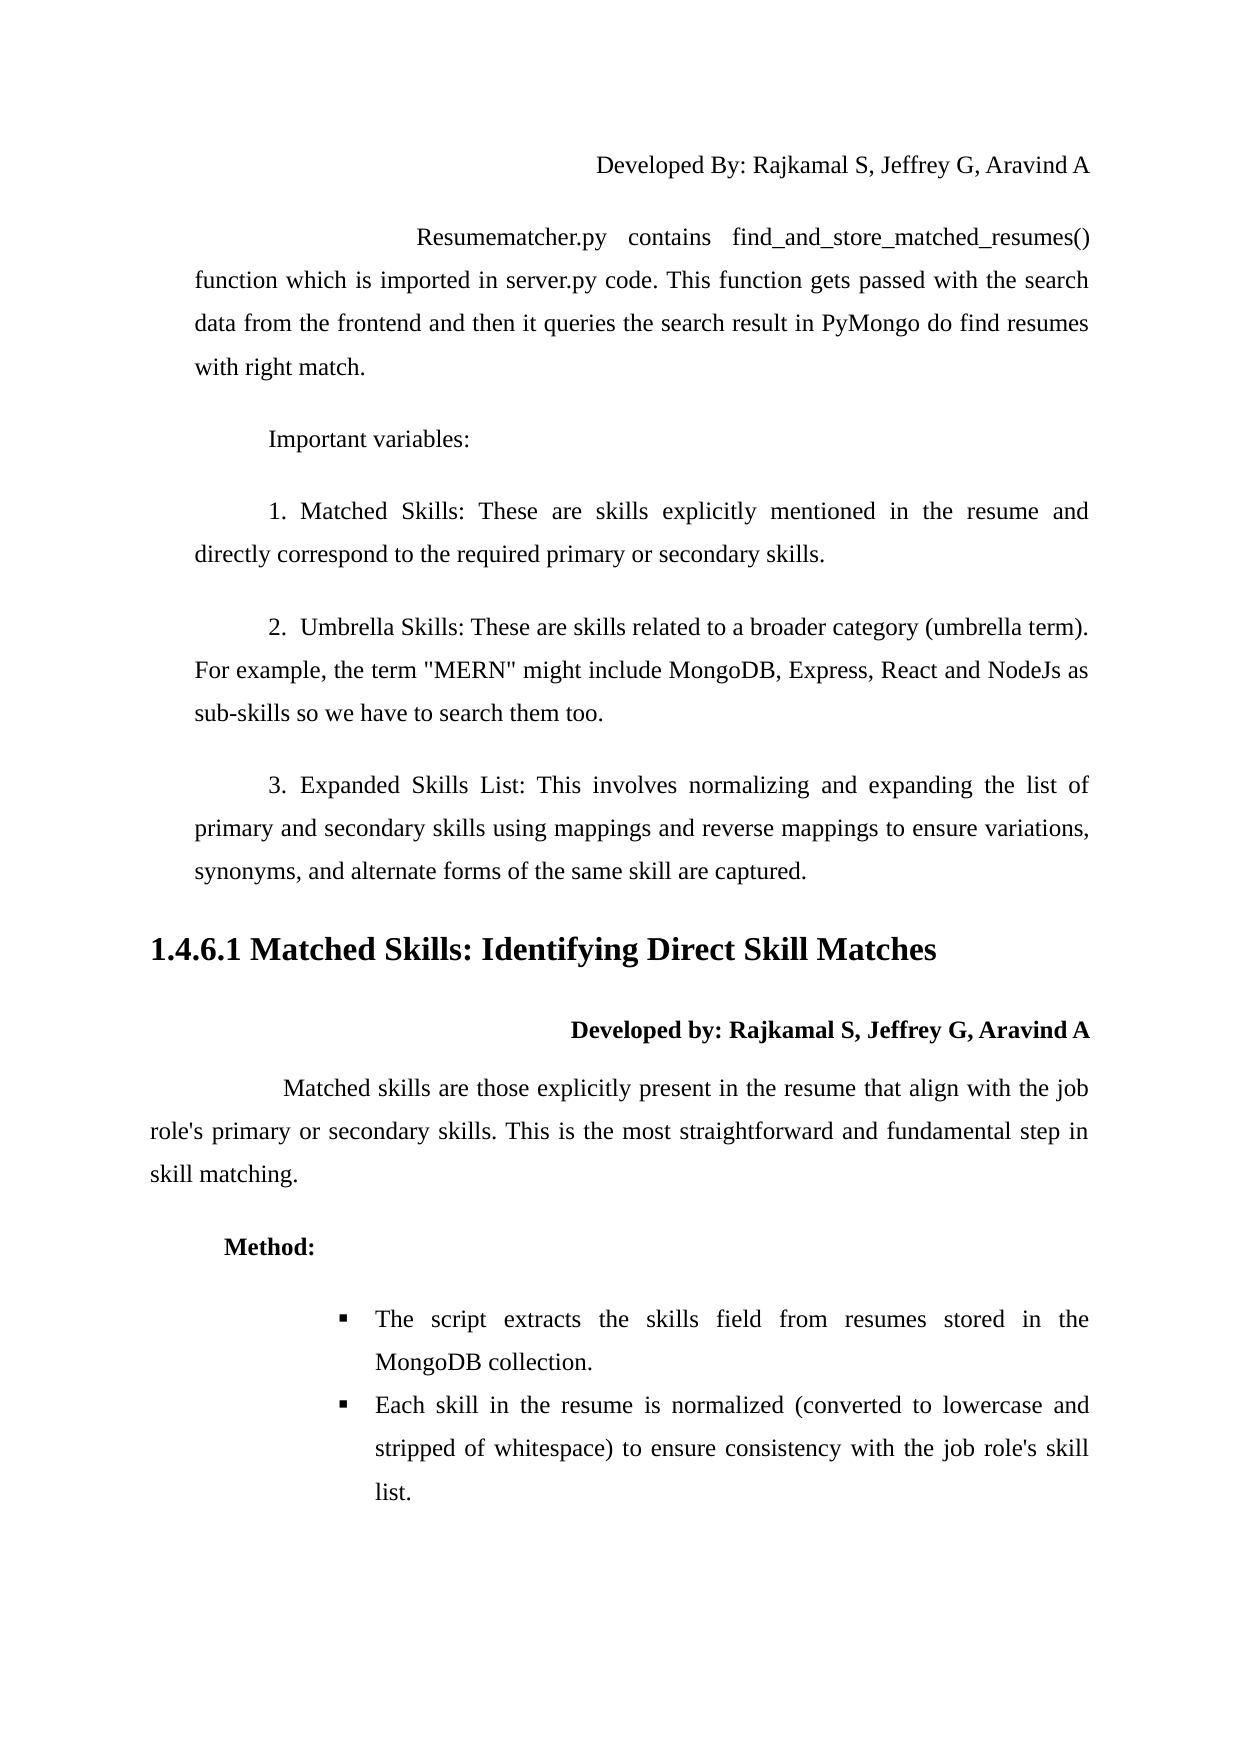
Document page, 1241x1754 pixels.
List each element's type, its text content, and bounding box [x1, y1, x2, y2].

text 3. Expanded Skills List: This involves normalizing and expanding the list of primary and secondary skills using mappings and reverse mappings to ensure variations, synonyms, and alternate forms of the same skill are captured. [194, 770, 1090, 885]
list Each skill in the resume is normalized (converted to lowercase and stripped of whitespace) to ensure consistency with the job role's skill list. [337, 1390, 1090, 1505]
text 1. Matched Skills: These are skills explicitly mentioned in the resume and directly correspond to the required primary or secondary skills. [194, 496, 1090, 568]
text 2. Umbrella Skills: These are skills related to a broader category (umbrella term). For example, the term "MERN" might include MongoDB, Express, React and NodeJs as sub-skills so we have to search them too. [194, 612, 1090, 727]
text Important variables: [194, 424, 1090, 453]
list Developed By: Rajkamal S, Jeffrey G, Aravind A [187, 150, 1090, 179]
text 1.4.6.1 Matched Skills: Identifying Direct Skill Matches [150, 929, 1090, 967]
text Method: [150, 1232, 1090, 1261]
text Developed by: Rajkamal S, Jeffrey G, Aravind A [194, 1015, 1090, 1044]
text Resumematcher.py contains find_and_store_matched_resumes() function which is imported in server.py code. This function gets passed with the search data from the frontend and then it queries the search result in PyMongo do find resumes with right match. [194, 222, 1090, 380]
list The script extracts the skills field from resumes stored in the MongoDB collection. [337, 1304, 1090, 1376]
text Matched skills are those explicitly present in the resume that align with the job role's primary or secondary skills. This is the most straightforward and fundamental step in skill matching. [150, 1073, 1090, 1188]
